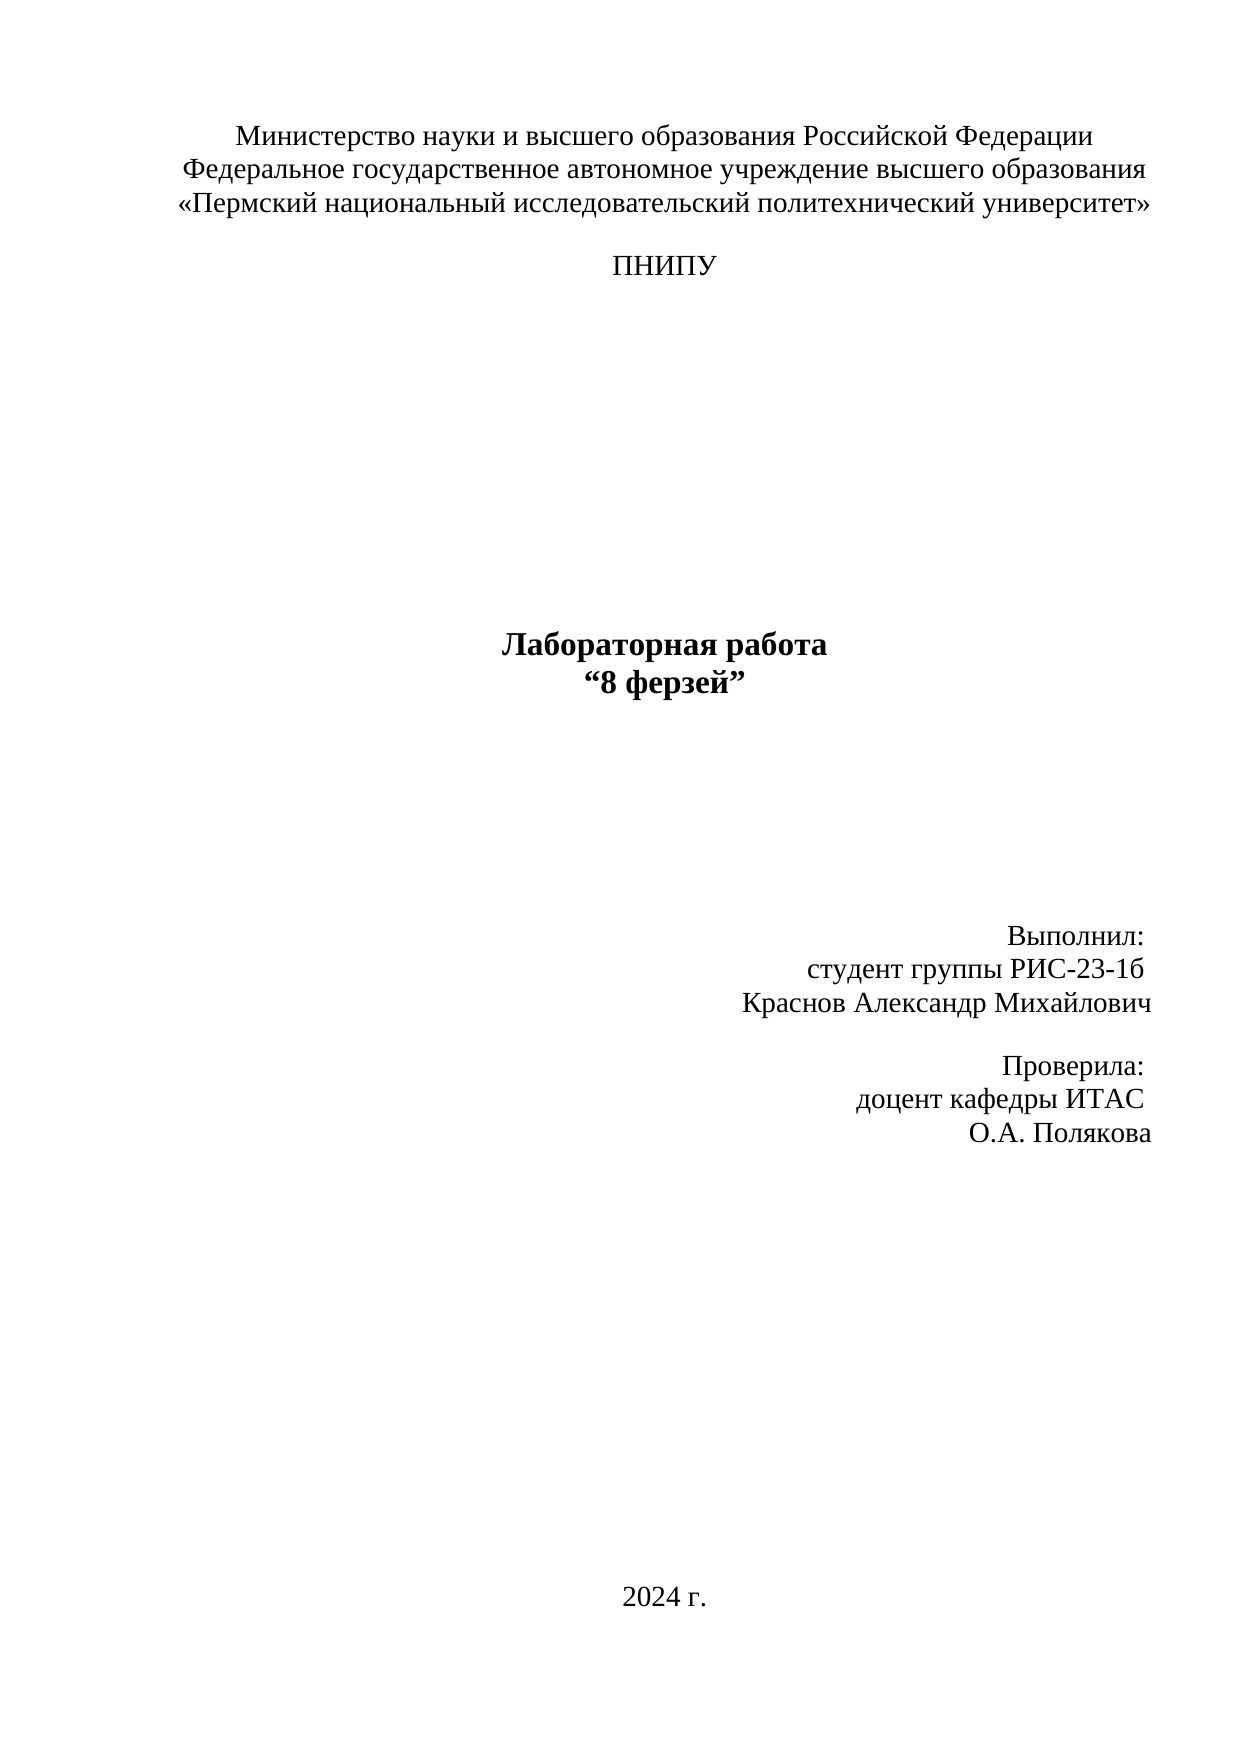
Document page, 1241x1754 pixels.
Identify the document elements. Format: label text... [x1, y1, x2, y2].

text 2024 г. [177, 1579, 1152, 1613]
text ПНИПУ [177, 248, 1152, 281]
text Проверила: доцент кафедры ИТАС О.А. Полякова [177, 1048, 1152, 1148]
text Выполнил: студент группы РИС-23-1б Краснов Александр Михайлович [177, 918, 1152, 1019]
text Лабораторная работа “8 ферзей” [177, 624, 1152, 701]
text Министерство науки и высшего образования Российской Федерации Федеральное государственное автономное учреждение высшего образования «Пермский национальный исследовательский политехнический университет» [177, 118, 1152, 219]
